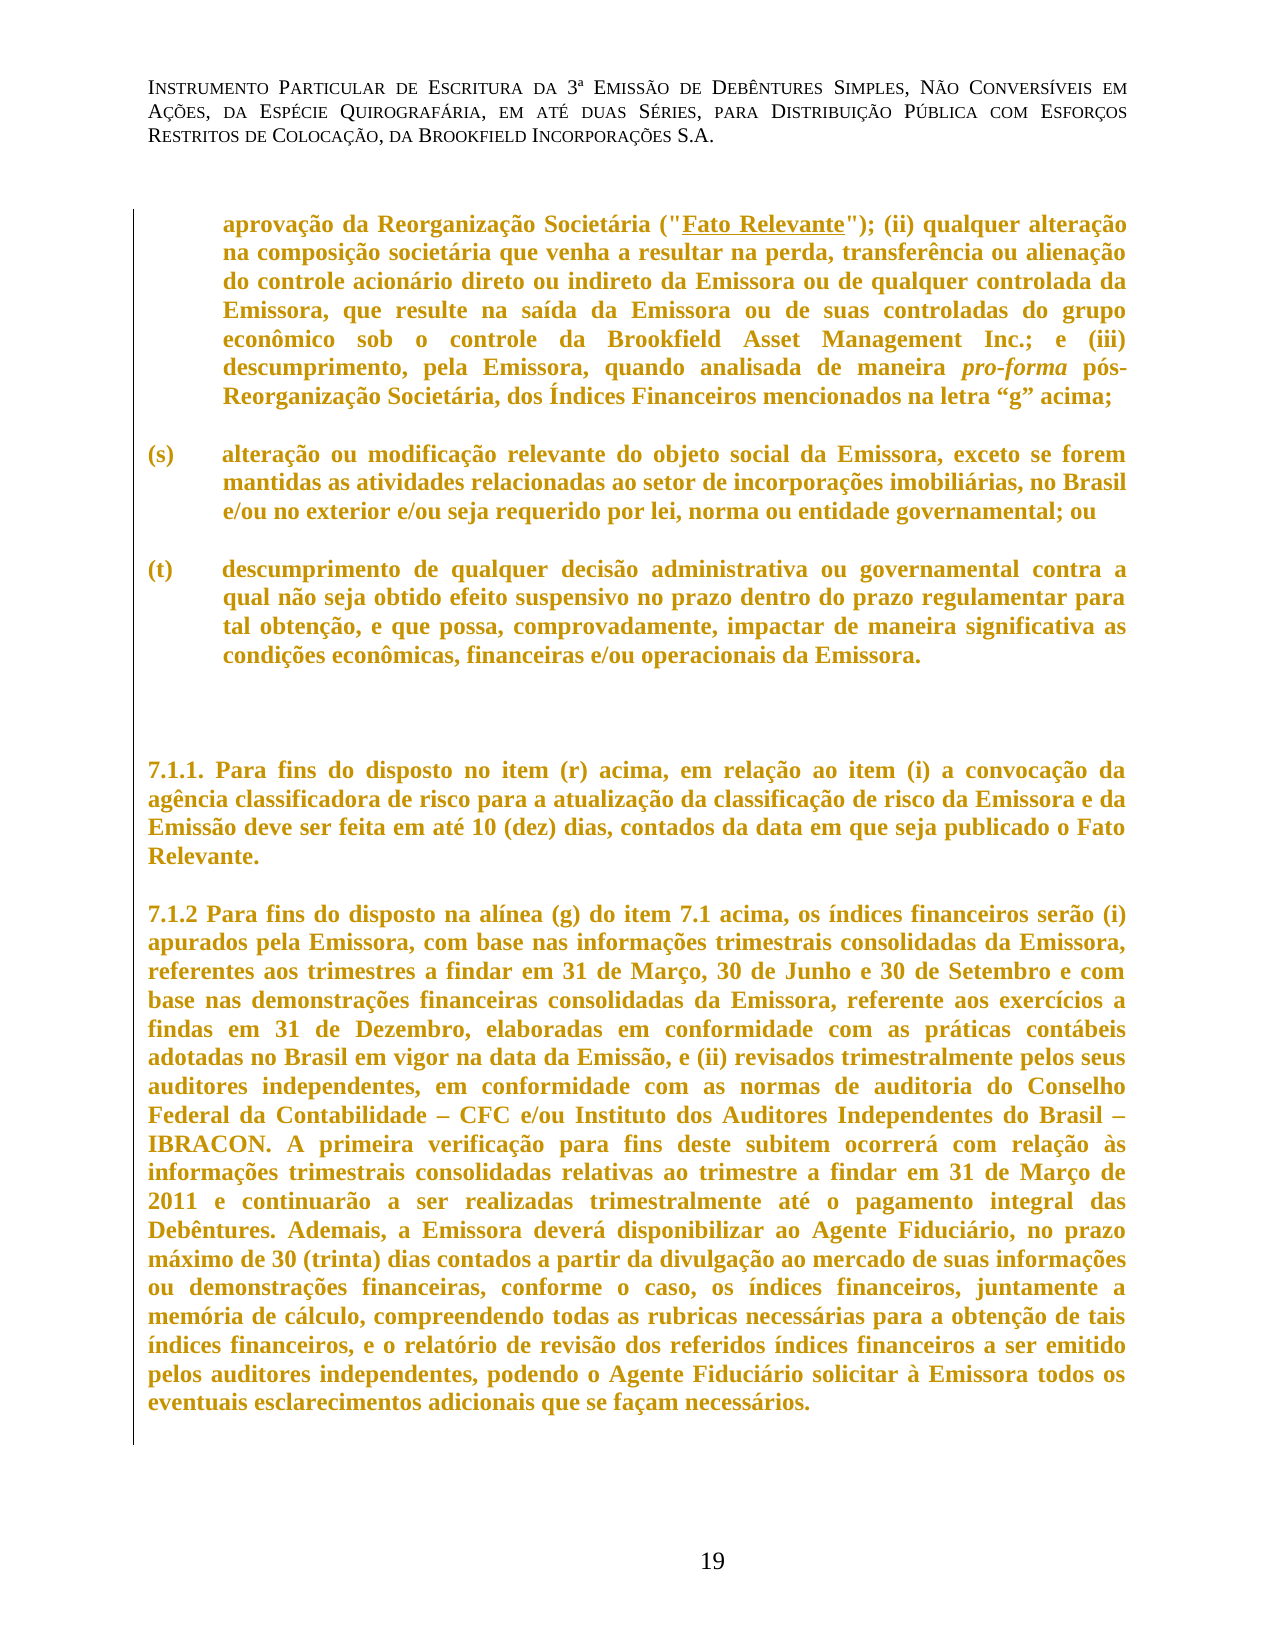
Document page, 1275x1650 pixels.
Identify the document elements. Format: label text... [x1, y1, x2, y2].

subtitle (t) descumprimento de qualquer decisão administrativa ou governamental contra a qual não seja obtido efeito suspensivo no prazo dentro do prazo regulamentar para tal obtenção, e que possa, comprovadamente, impactar de maneira significativa as condições econômicas, financeiras e/ou operacionais da Emissora. [148, 554, 1127, 669]
subtitle (s) alteração ou modificação relevante do objeto social da Emissora, exceto se forem mantidas as atividades relacionadas ao setor de incorporações imobiliárias, no Brasil e/ou no exterior e/ou seja requerido por lei, norma ou entidade governamental; ou [148, 439, 1127, 525]
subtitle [148, 209, 1127, 410]
subtitle 7.1.1. Para fins do disposto no item (r) acima, em relação ao item (i) a convocação da agência classificadora de risco para a atualização da classificação de risco da Emissora e da Emissão deve ser feita em até 10 (dez) dias, contados da data em que seja publicado o Fato Relevante. [148, 755, 1127, 870]
subtitle 7.1.2 Para fins do disposto na alínea (g) do item 7.1 acima, os índices financeiros serão (i) apurados pela Emissora, com base nas informações trimestrais consolidadas da Emissora, referentes aos trimestres a findar em 31 de Março, 30 de Junho e 30 de Setembro e com base nas demonstrações financeiras consolidadas da Emissora, referente aos exercícios a findas em 31 de Dezembro, elaboradas em conformidade com as práticas contábeis adotadas no Brasil em vigor na data da Emissão, e (ii) revisados trimestralmente pelos seus auditores independentes, em conformidade com as normas de auditoria do Conselho Federal da Contabilidade – CFC e/ou Instituto dos Auditores Independentes do Brasil – IBRACON. A primeira verificação para fins deste subitem ocorrerá com relação às informações trimestrais consolidadas relativas ao trimestre a findar em 31 de Março de 2011 e continuarão a ser realizadas trimestralmente até o pagamento integral das Debêntures. Ademais, a Emissora deverá disponibilizar ao Agente Fiduciário, no prazo máximo de 30 (trinta) dias contados a partir da divulgação ao mercado de suas informações ou demonstrações financeiras, conforme o caso, os índices financeiros, juntamente a memória de cálculo, compreendendo todas as rubricas necessárias para a obtenção de tais índices financeiros, e o relatório de revisão dos referidos índices financeiros a ser emitido pelos auditores independentes, podendo o Agente Fiduciário solicitar à Emissora todos os eventuais esclarecimentos adicionais que se façam necessários. [148, 899, 1127, 1416]
